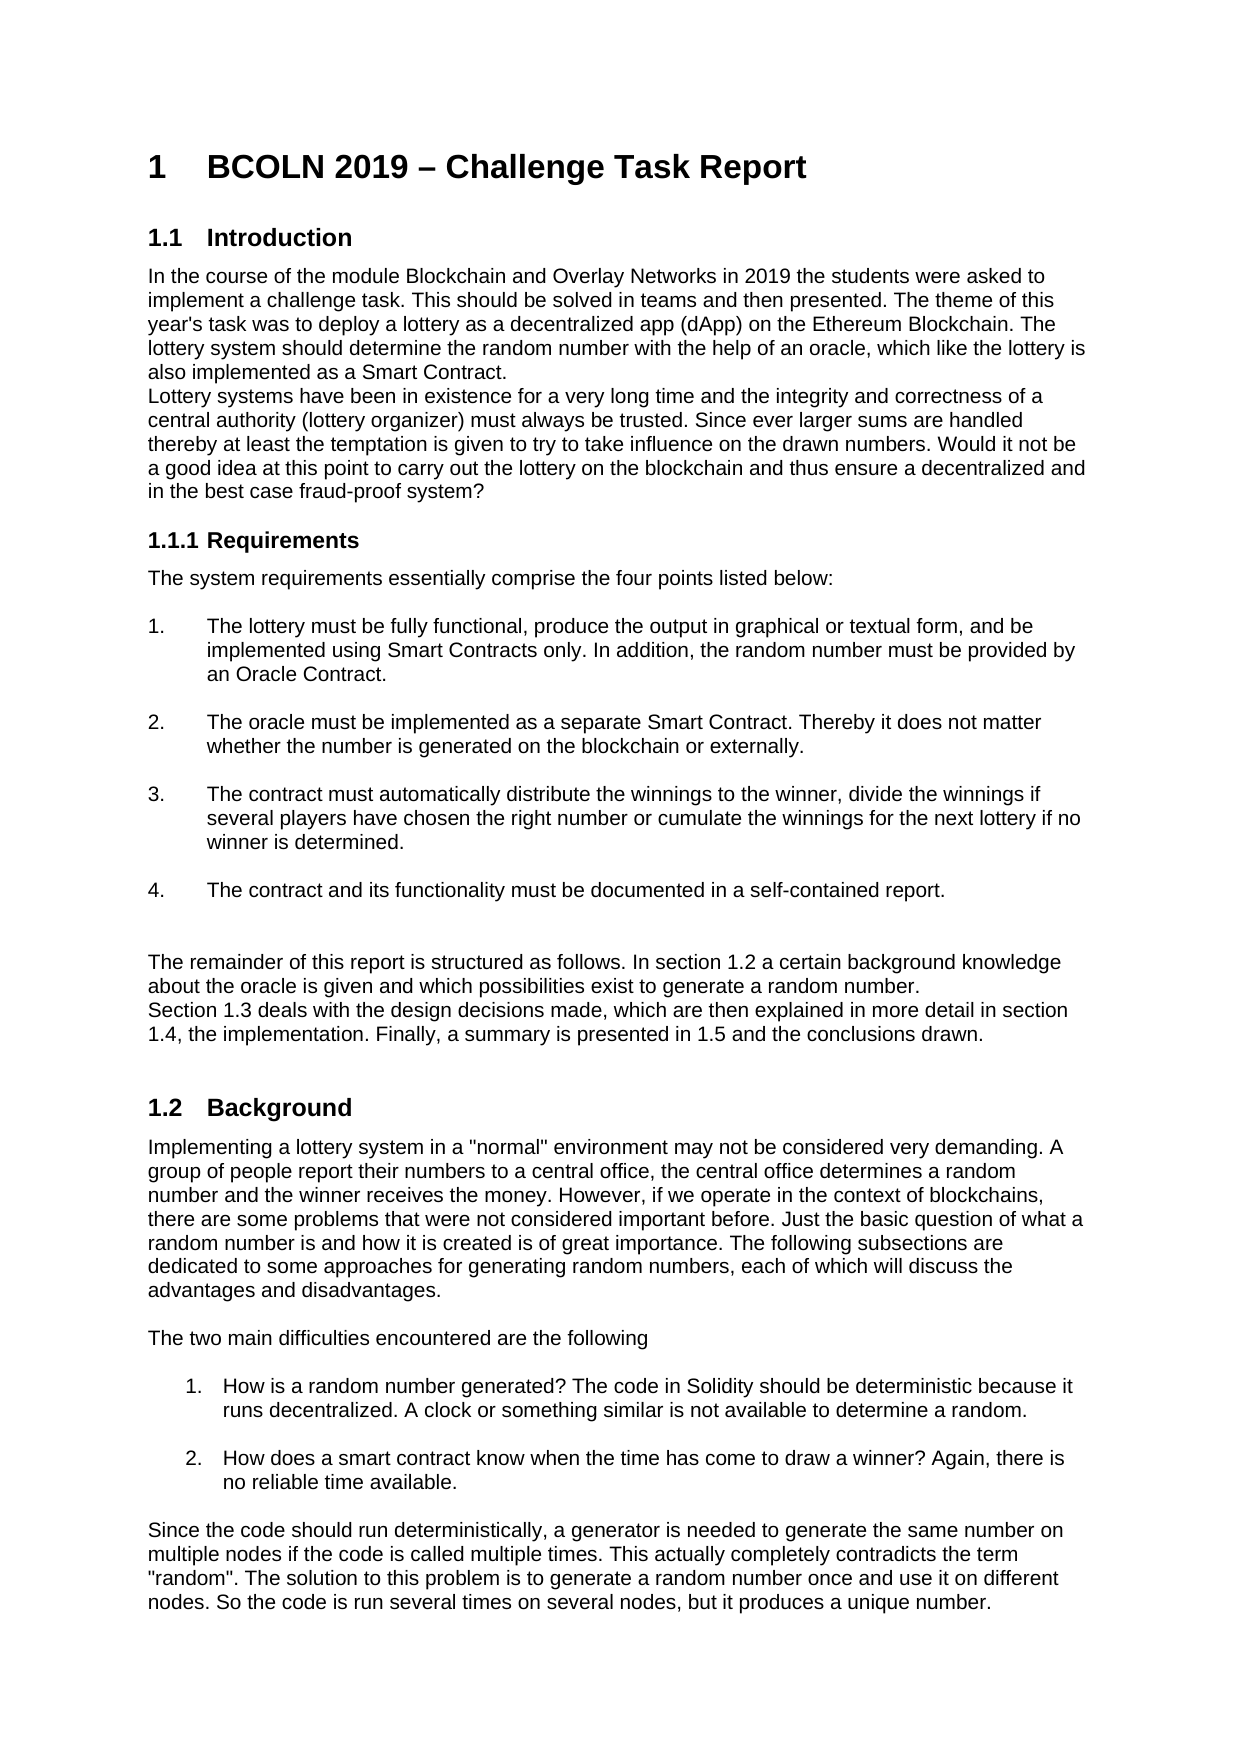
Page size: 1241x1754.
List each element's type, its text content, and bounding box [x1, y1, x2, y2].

text The two main difficulties encountered are the following [148, 1326, 1093, 1350]
text Lottery systems have been in existence for a very long time and the integrity and correctness of a central authority (lottery organizer) must always be trusted. Since ever larger sums are handled thereby at least the temptation is given to try to take influence on the drawn numbers. Would it not be a good idea at this point to carry out the lottery on the blockchain and thus ensure a decentralized and in the best case fraud-proof system? [148, 383, 1093, 503]
list The lottery must be fully functional, produce the output in graphical or textual form, and be implemented using Smart Contracts only. In addition, the random number must be provided by an Oracle Contract. [148, 614, 1093, 686]
list How does a smart contract know when the time has come to draw a winner? Again, there is no reliable time available. [185, 1446, 1093, 1494]
list The oracle must be implemented as a separate Smart Contract. Thereby it does not matter whether the number is generated on the blockchain or externally. [148, 710, 1093, 758]
list Since the code should run deterministically, a generator is needed to generate the same number on multiple nodes if the code is called multiple times. This actually completely contradicts the term "random". The solution to this problem is to generate a random number once and use it on different nodes. So the code is run several times on several nodes, but it produces a unique number. [148, 1518, 1093, 1614]
subtitle Introduction [148, 222, 1093, 251]
subtitle BCOLN 2019 – Challenge Task Report [148, 148, 1093, 186]
text Implementing a lottery system in a "normal" environment may not be considered very demanding. A group of people report their numbers to a central office, the central office determines a random number and the winner receives the money. However, if we operate in the context of blockchains, there are some problems that were not considered important before. Just the basic question of what a random number is and how it is created is of great importance. The following subsections are dedicated to some approaches for generating random numbers, each of which will discuss the advantages and disadvantages. [148, 1134, 1093, 1302]
subtitle Background [148, 1093, 1093, 1122]
text The system requirements essentially comprise the four points listed below: [148, 566, 1093, 590]
list How is a random number generated? The code in Solidity should be deterministic because it runs decentralized. A clock or something similar is not available to determine a random. [185, 1374, 1093, 1422]
list The contract and its functionality must be documented in a self-contained report. [148, 878, 1093, 902]
list The contract must automatically distribute the winnings to the winner, divide the winnings if several players have chosen the right number or cumulate the winnings for the next lottery if no winner is determined. [148, 782, 1093, 854]
subtitle Requirements [148, 527, 1093, 554]
list Section 1.3 deals with the design decisions made, which are then explained in more detail in section 1.4, the implementation. Finally, a summary is presented in 1.5 and the conclusions drawn. [148, 997, 1093, 1045]
text In the course of the module Blockchain and Overlay Networks in 2019 the students were asked to implement a challenge task. This should be solved in teams and then presented. The theme of this year's task was to deploy a lottery as a decentralized app (dApp) on the Ethereum Blockchain. The lottery system should determine the random number with the help of an oracle, which like the lottery is also implemented as a Smart Contract. [148, 264, 1093, 383]
list The remainder of this report is structured as follows. In section 1.2 a certain background knowledge about the oracle is given and which possibilities exist to generate a random number. [148, 949, 1093, 997]
